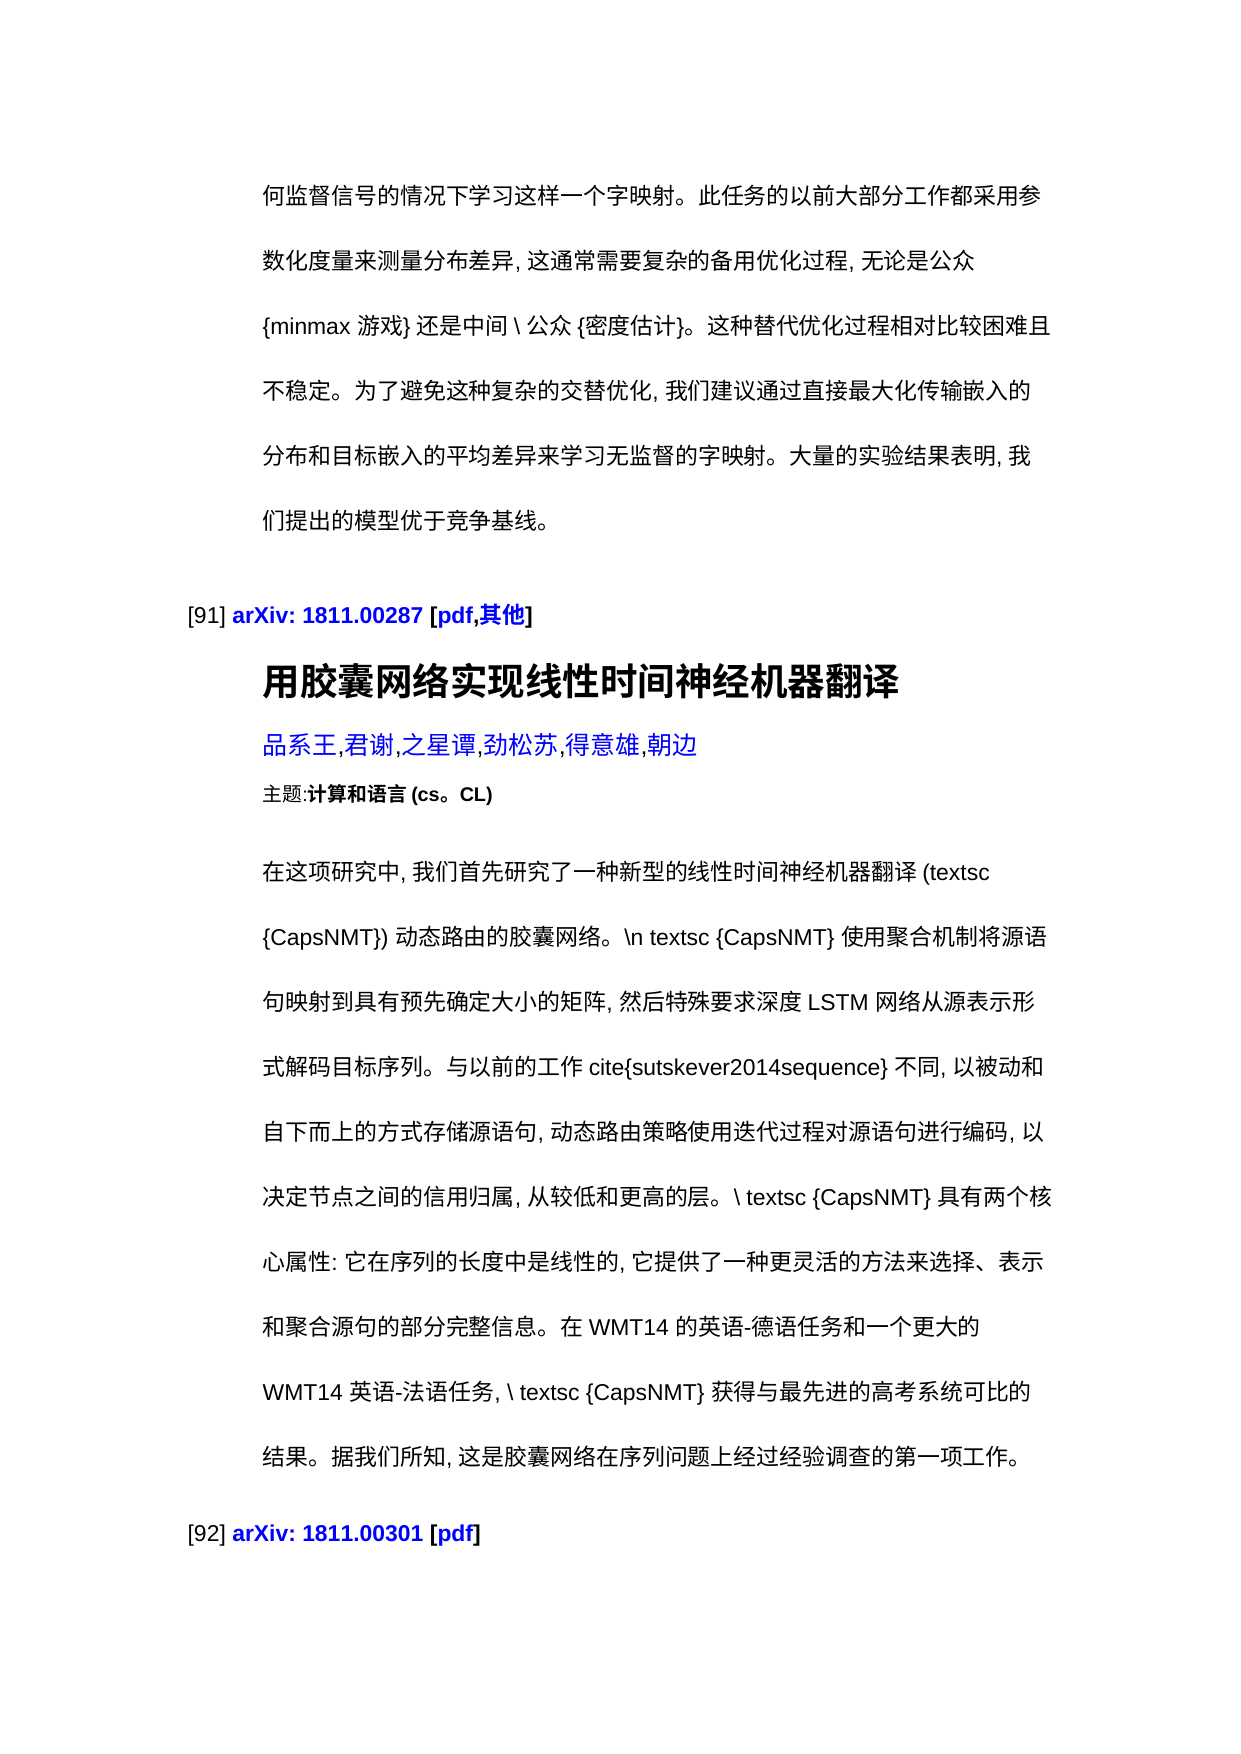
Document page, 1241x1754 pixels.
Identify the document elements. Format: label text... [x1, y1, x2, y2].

text [91] arXiv: 1811.00287 [pdf,其他] [187, 581, 1053, 646]
text [92] arXiv: 1811.00301 [pdf] [187, 1517, 1053, 1549]
text 用胶囊网络实现线性时间神经机器翻译 [262, 646, 1053, 711]
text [262, 162, 1053, 552]
text 品系王,君谢,之星谭,劲松苏,得意雄,朝边 [262, 711, 1053, 776]
text 在这项研究中, 我们首先研究了一种新型的线性时间神经机器翻译 (textsc {CapsNMT}) 动态路由的胶囊网络。\n textsc {CapsNMT} 使用聚合机制将源语句映射到具有预先确定大小的矩阵, 然后特殊要求深度 LSTM 网络从源表示形式解码目标序列。与以前的工作 cite{sutskever2014sequence} 不同, 以被动和自下而上的方式存储源语句, 动态路由策略使用迭代过程对源语句进行编码, 以决定节点之间的信用归属, 从较低和更高的层。\ textsc {CapsNMT} 具有两个核心属性: 它在序列的长度中是线性的, 它提供了一种更灵活的方法来选择、表示和聚合源句的部分完整信息。在 WMT14 的英语-德语任务和一个更大的 WMT14 英语-法语任务, \ textsc {CapsNMT} 获得与最先进的高考系统可比的结果。据我们所知, 这是胶囊网络在序列问题上经过经验调查的第一项工作。 [262, 838, 1053, 1488]
text 主题:计算和语言 (cs。CL) [262, 776, 1053, 809]
